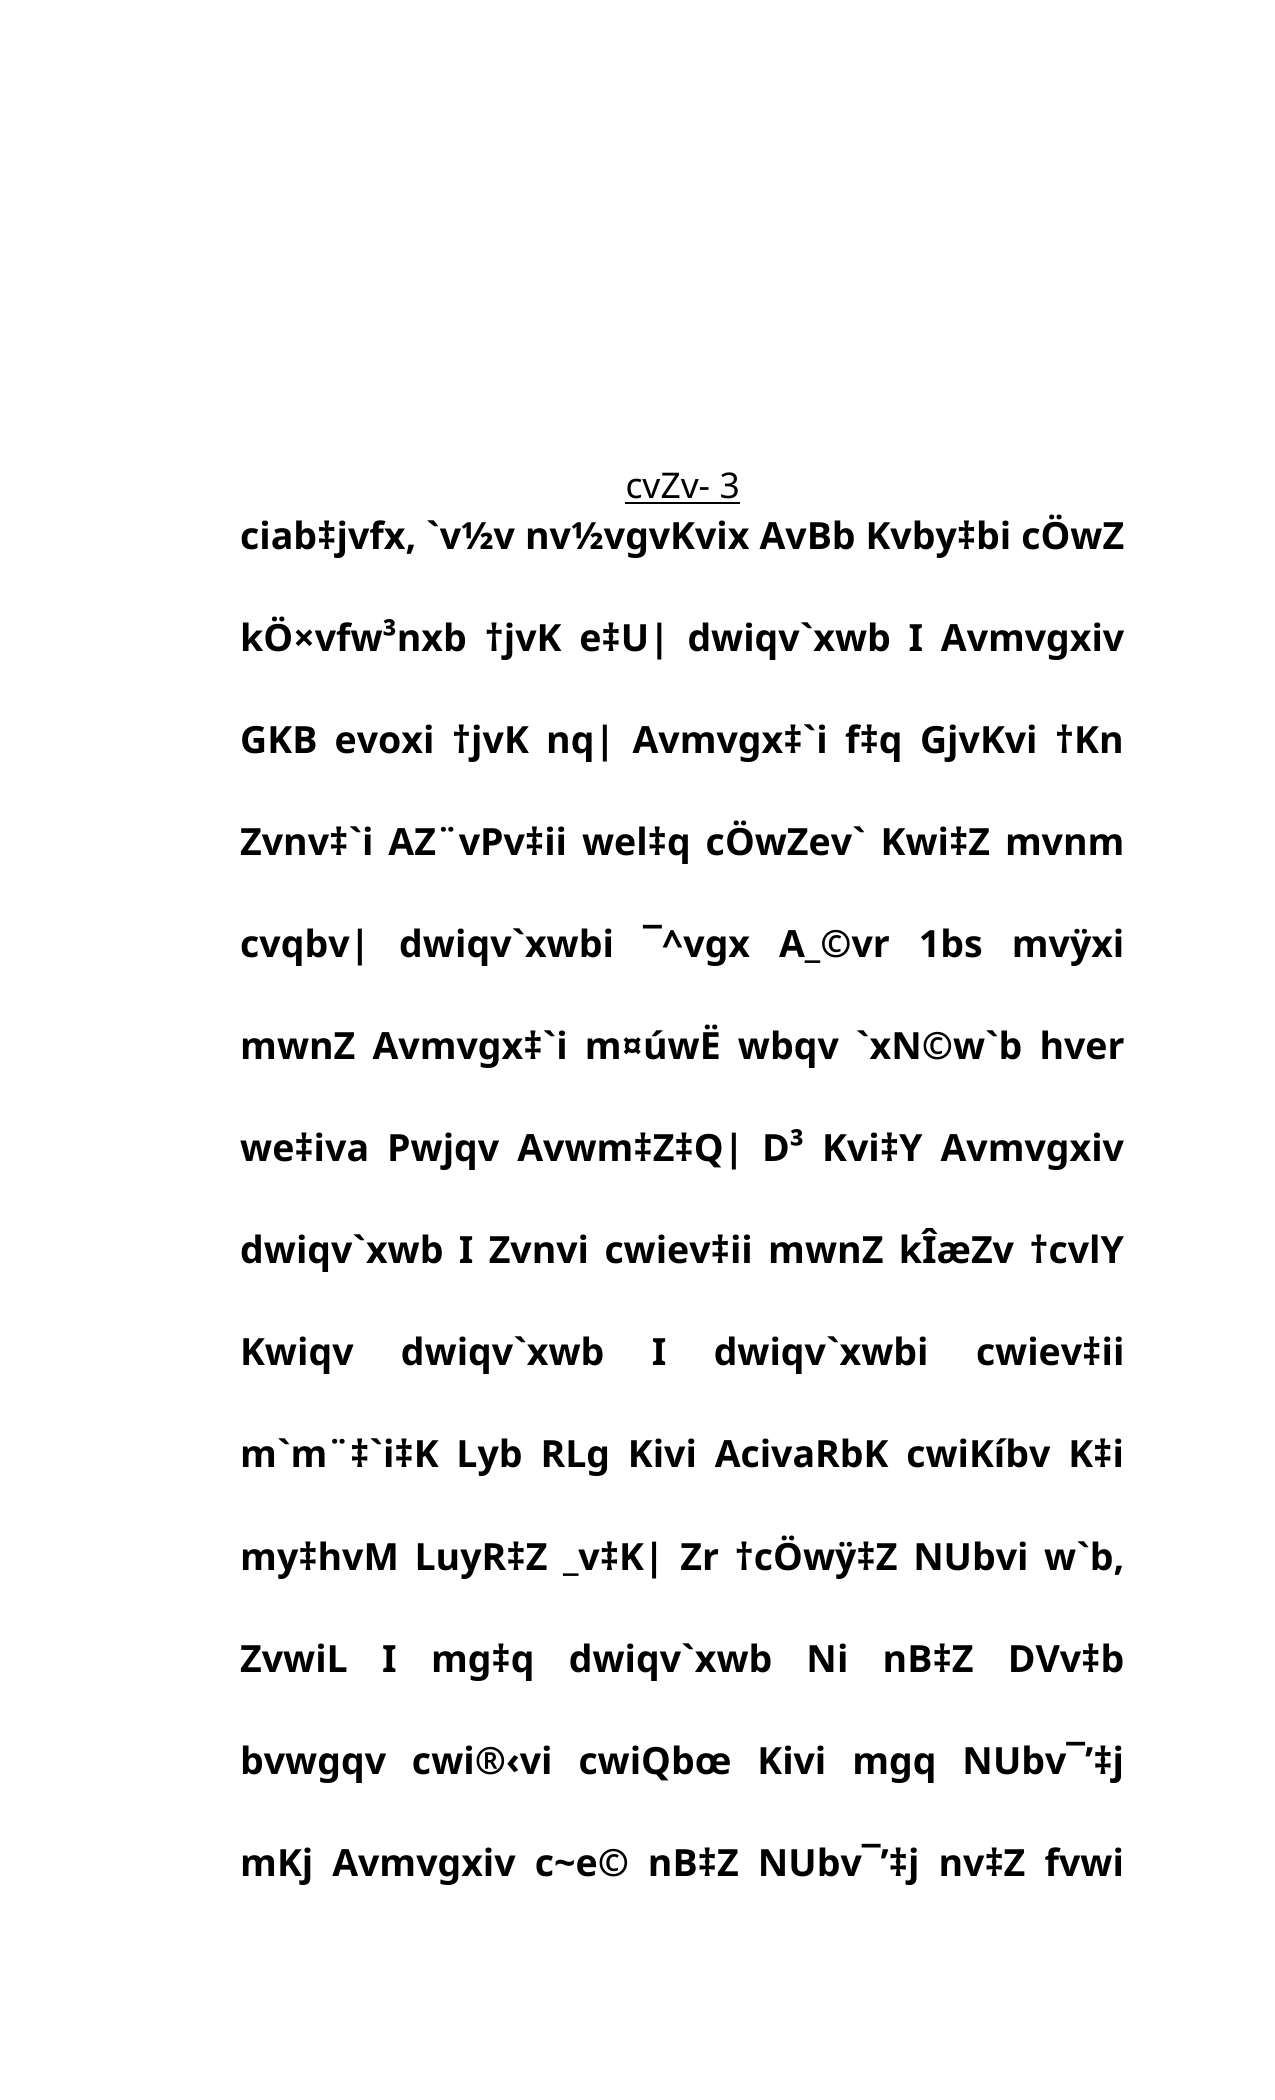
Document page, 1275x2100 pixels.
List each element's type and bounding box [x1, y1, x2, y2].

text [240, 509, 1125, 1887]
